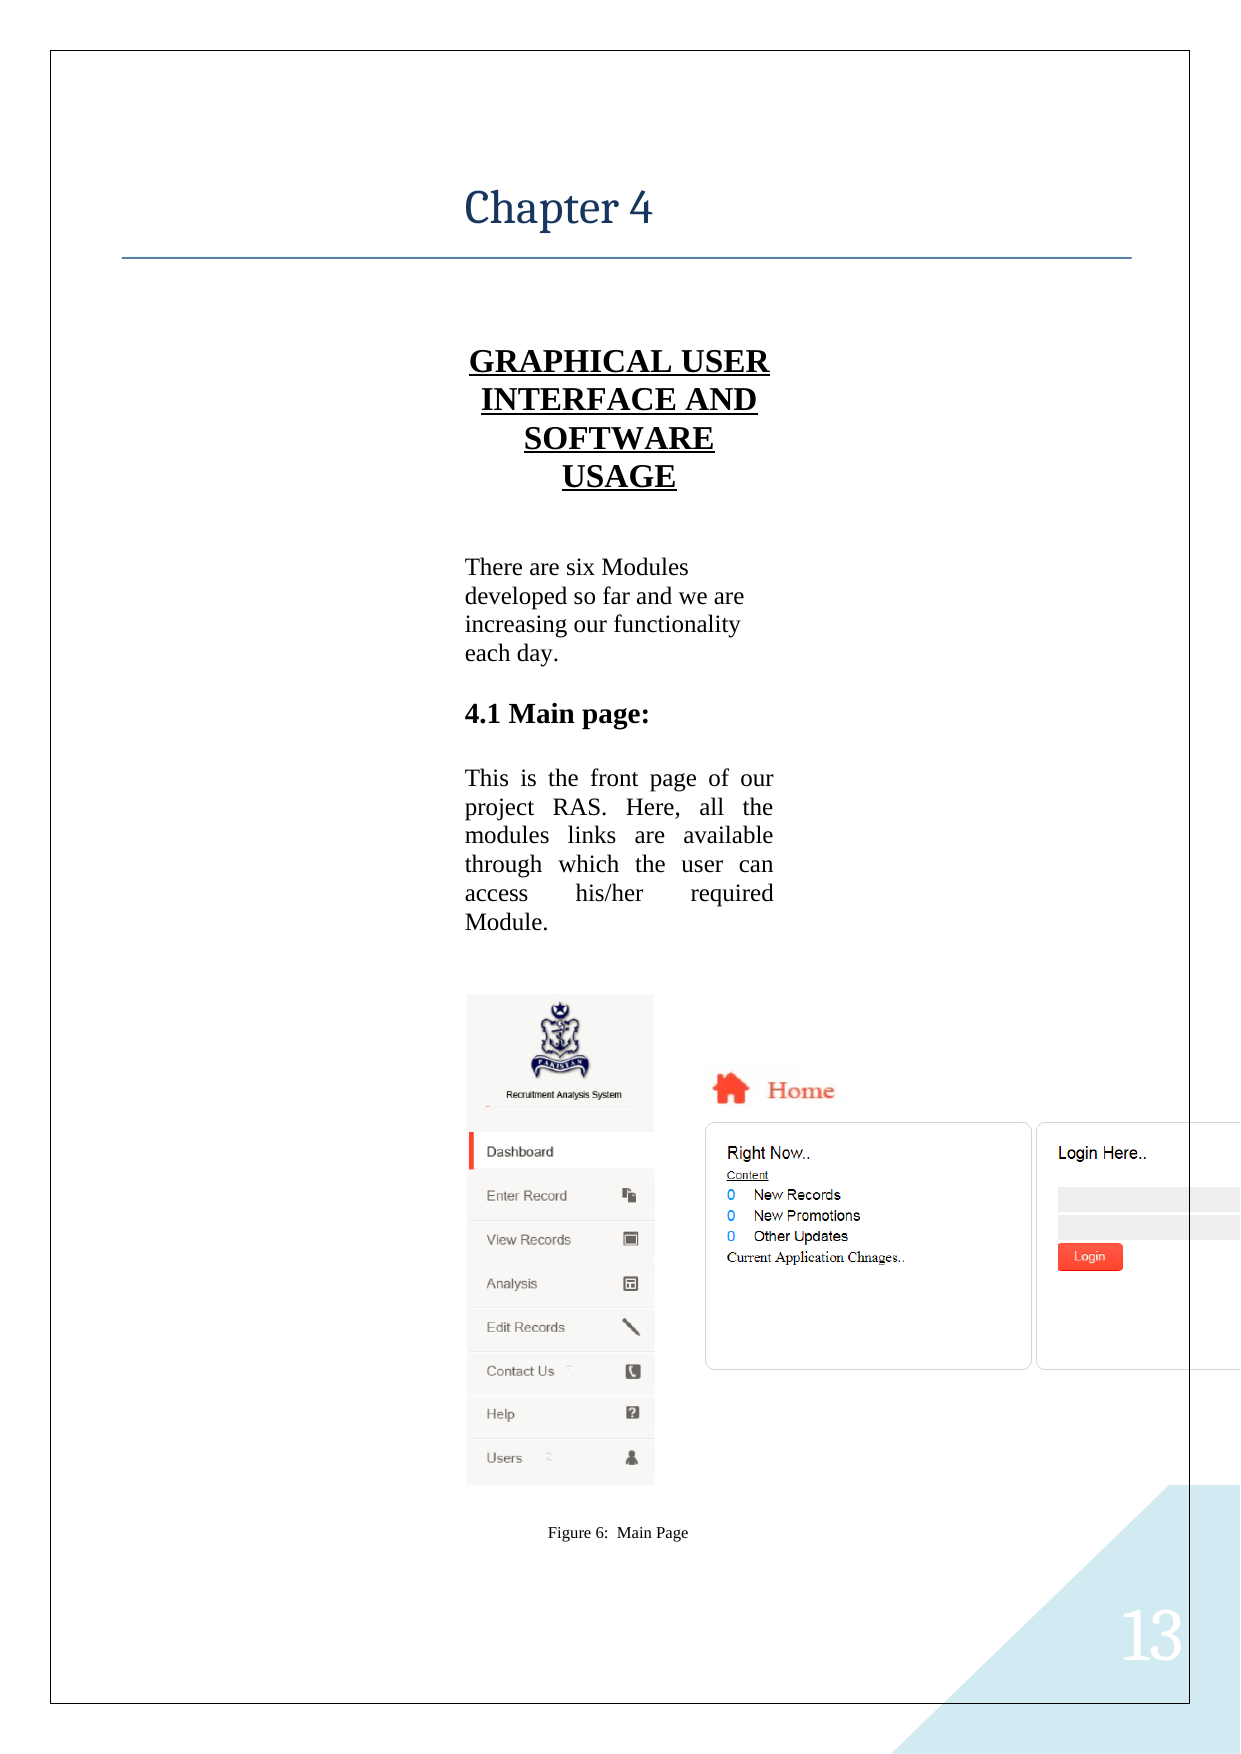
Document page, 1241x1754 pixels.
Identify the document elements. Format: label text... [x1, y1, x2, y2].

text GRAPHICAL USER INTERFACE AND SOFTWARE USAGE [464, 341, 774, 494]
text Figure 6: Main Page [464, 1523, 772, 1542]
text 4.1 Main page: [464, 696, 774, 729]
text There are six Modules developed so far and we are increasing our functionality each day. [464, 552, 774, 667]
text Chapter 4 [464, 181, 774, 236]
text This is the front page of our project RAS. Here, all the modules links are available through which the user can access his/her required Module. [464, 763, 774, 935]
